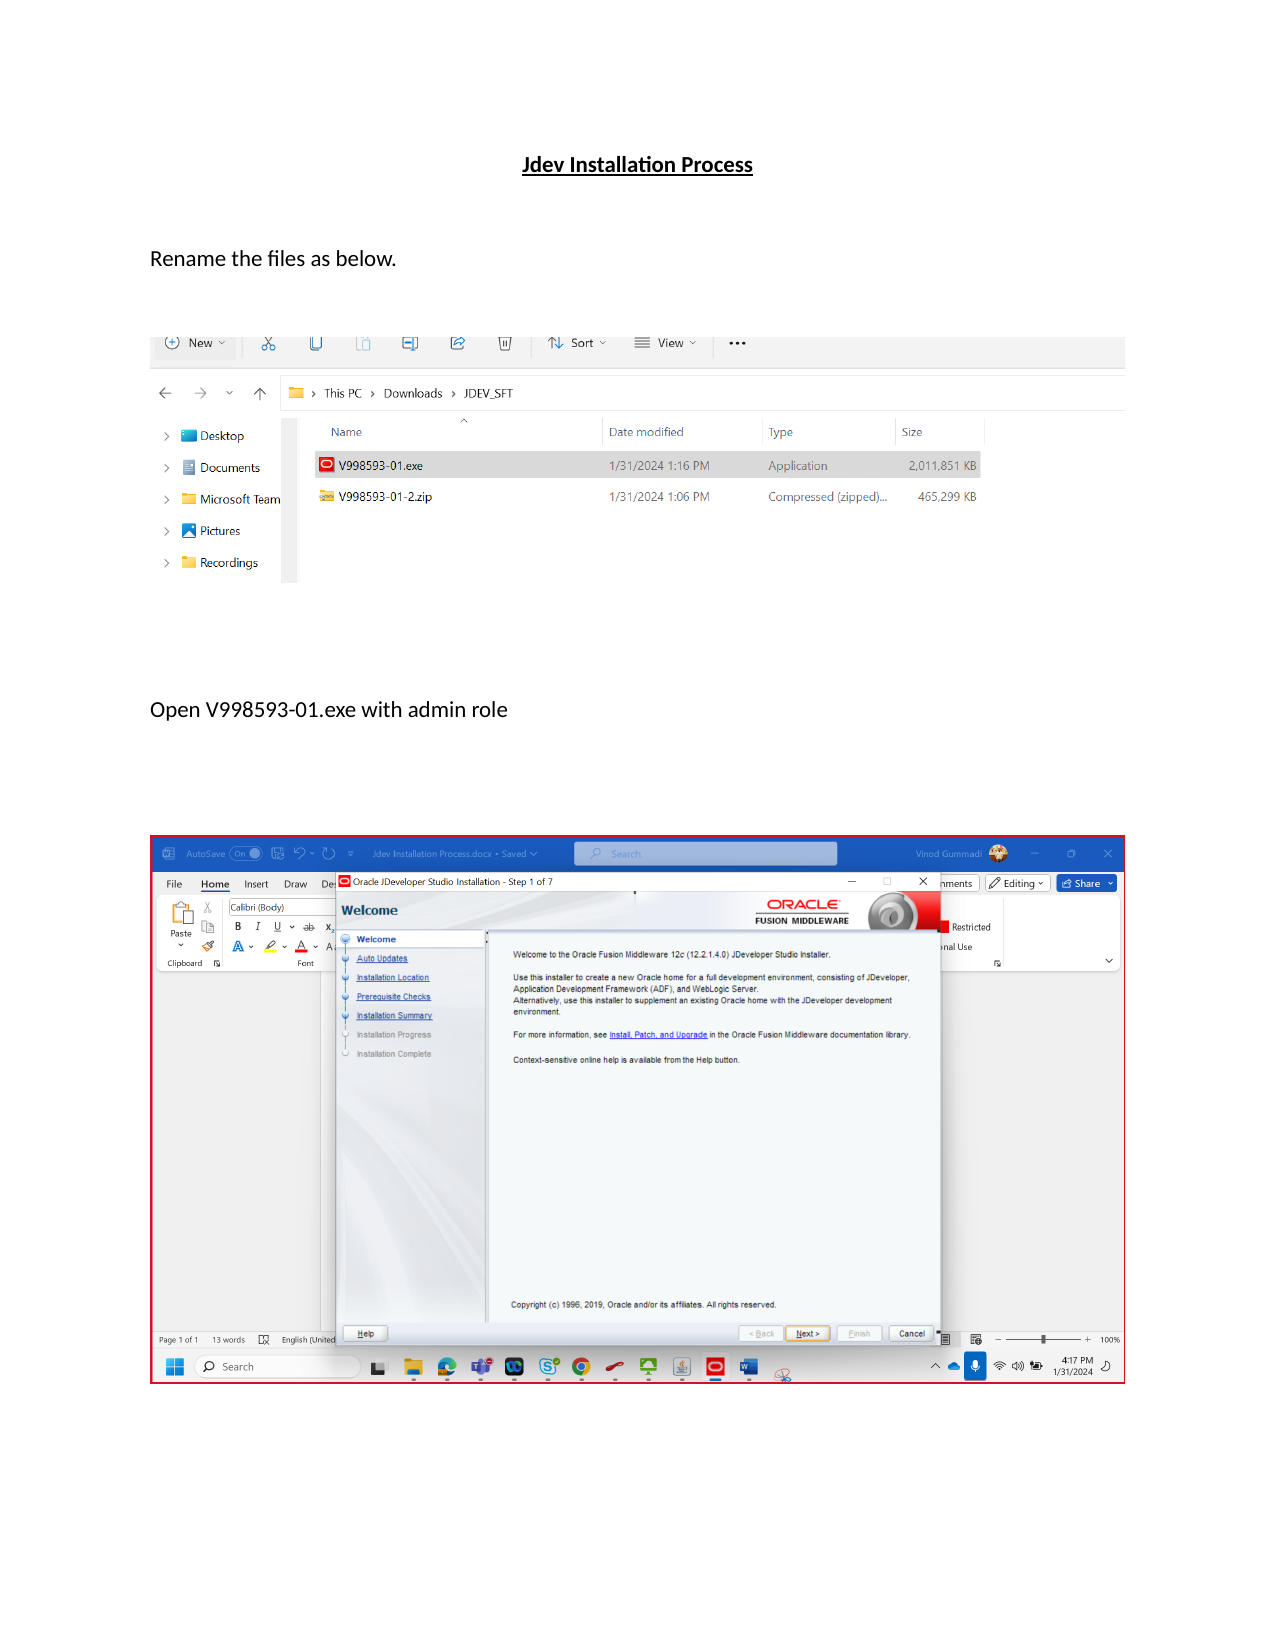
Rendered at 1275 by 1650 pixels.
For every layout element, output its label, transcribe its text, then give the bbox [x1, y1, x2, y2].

text Jdev Installation Process [150, 150, 1125, 178]
text Rename the files as below. [150, 244, 1125, 272]
picture [150, 337, 1125, 583]
text Open V998593-01.exe with admin role [150, 695, 1125, 723]
picture [150, 835, 1125, 1384]
